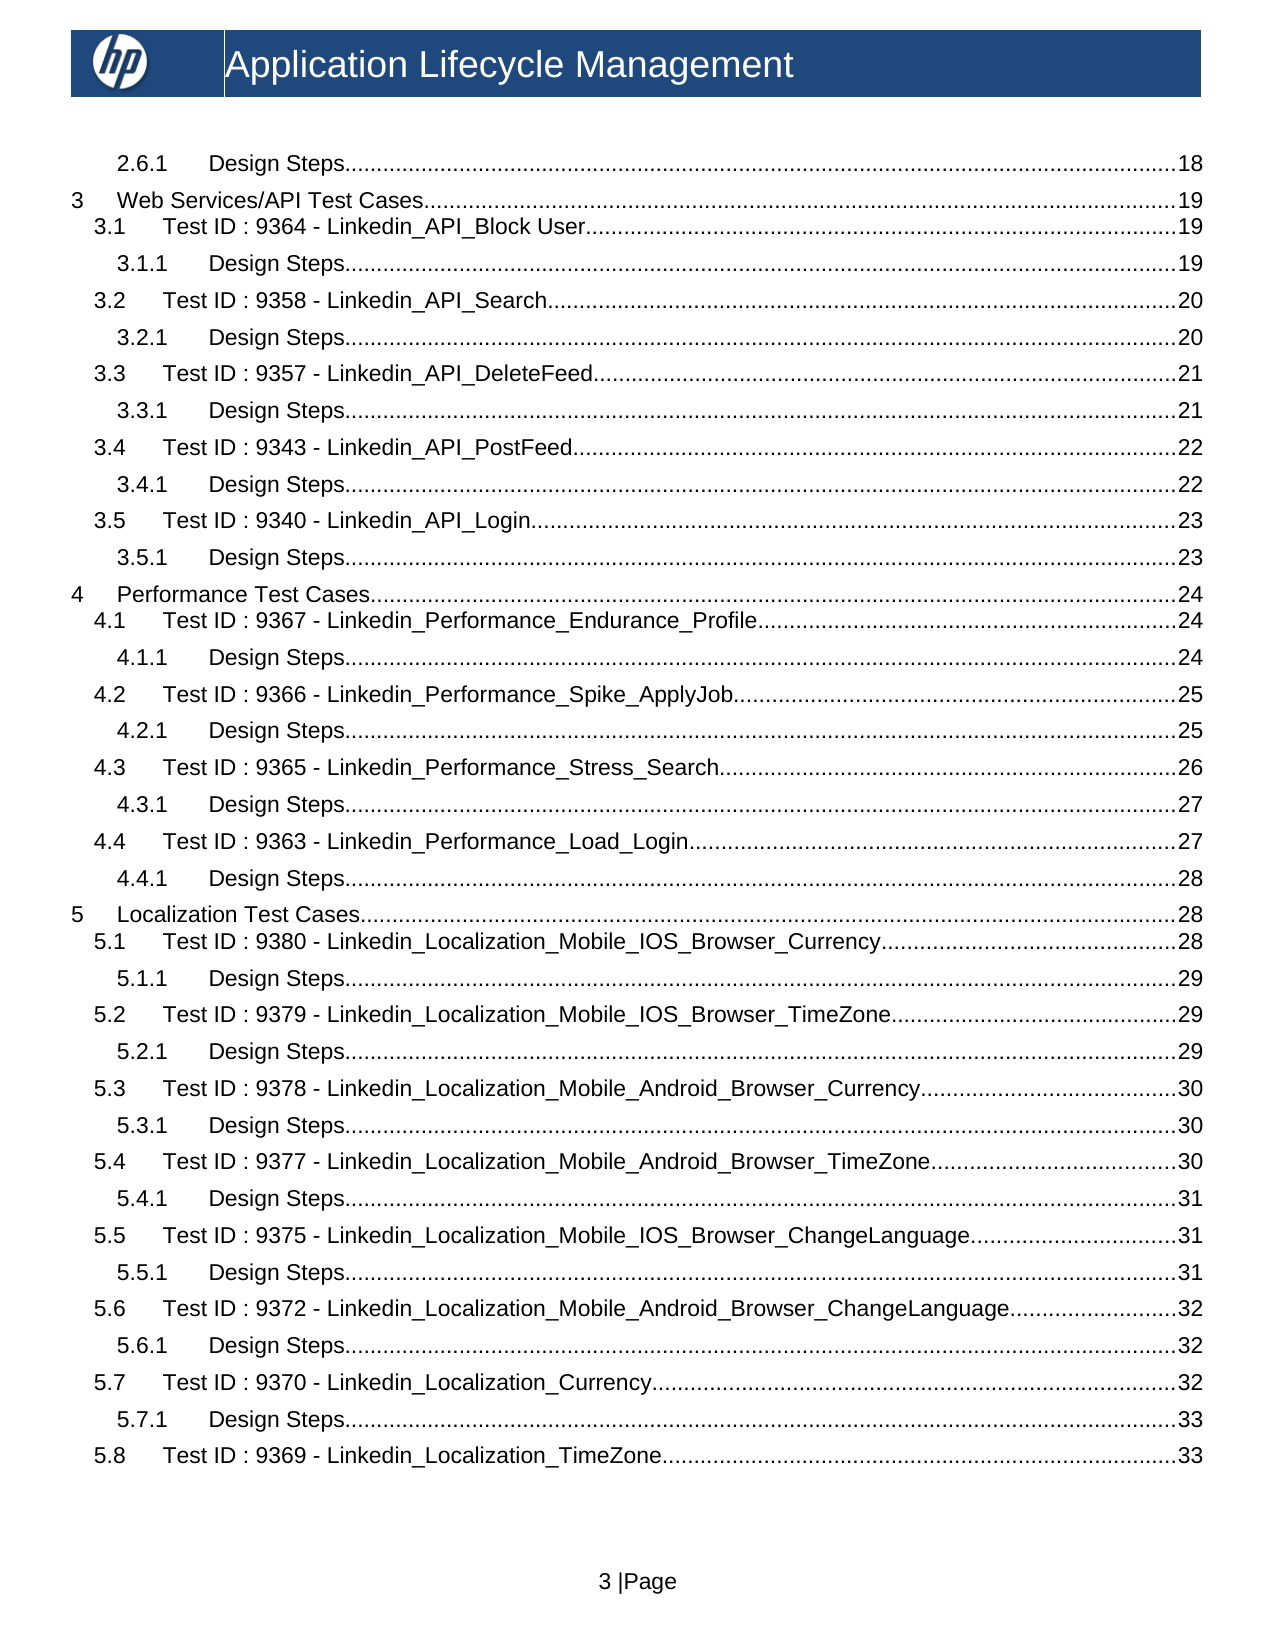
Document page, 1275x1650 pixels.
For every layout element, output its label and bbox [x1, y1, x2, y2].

picture [90, 32, 152, 95]
